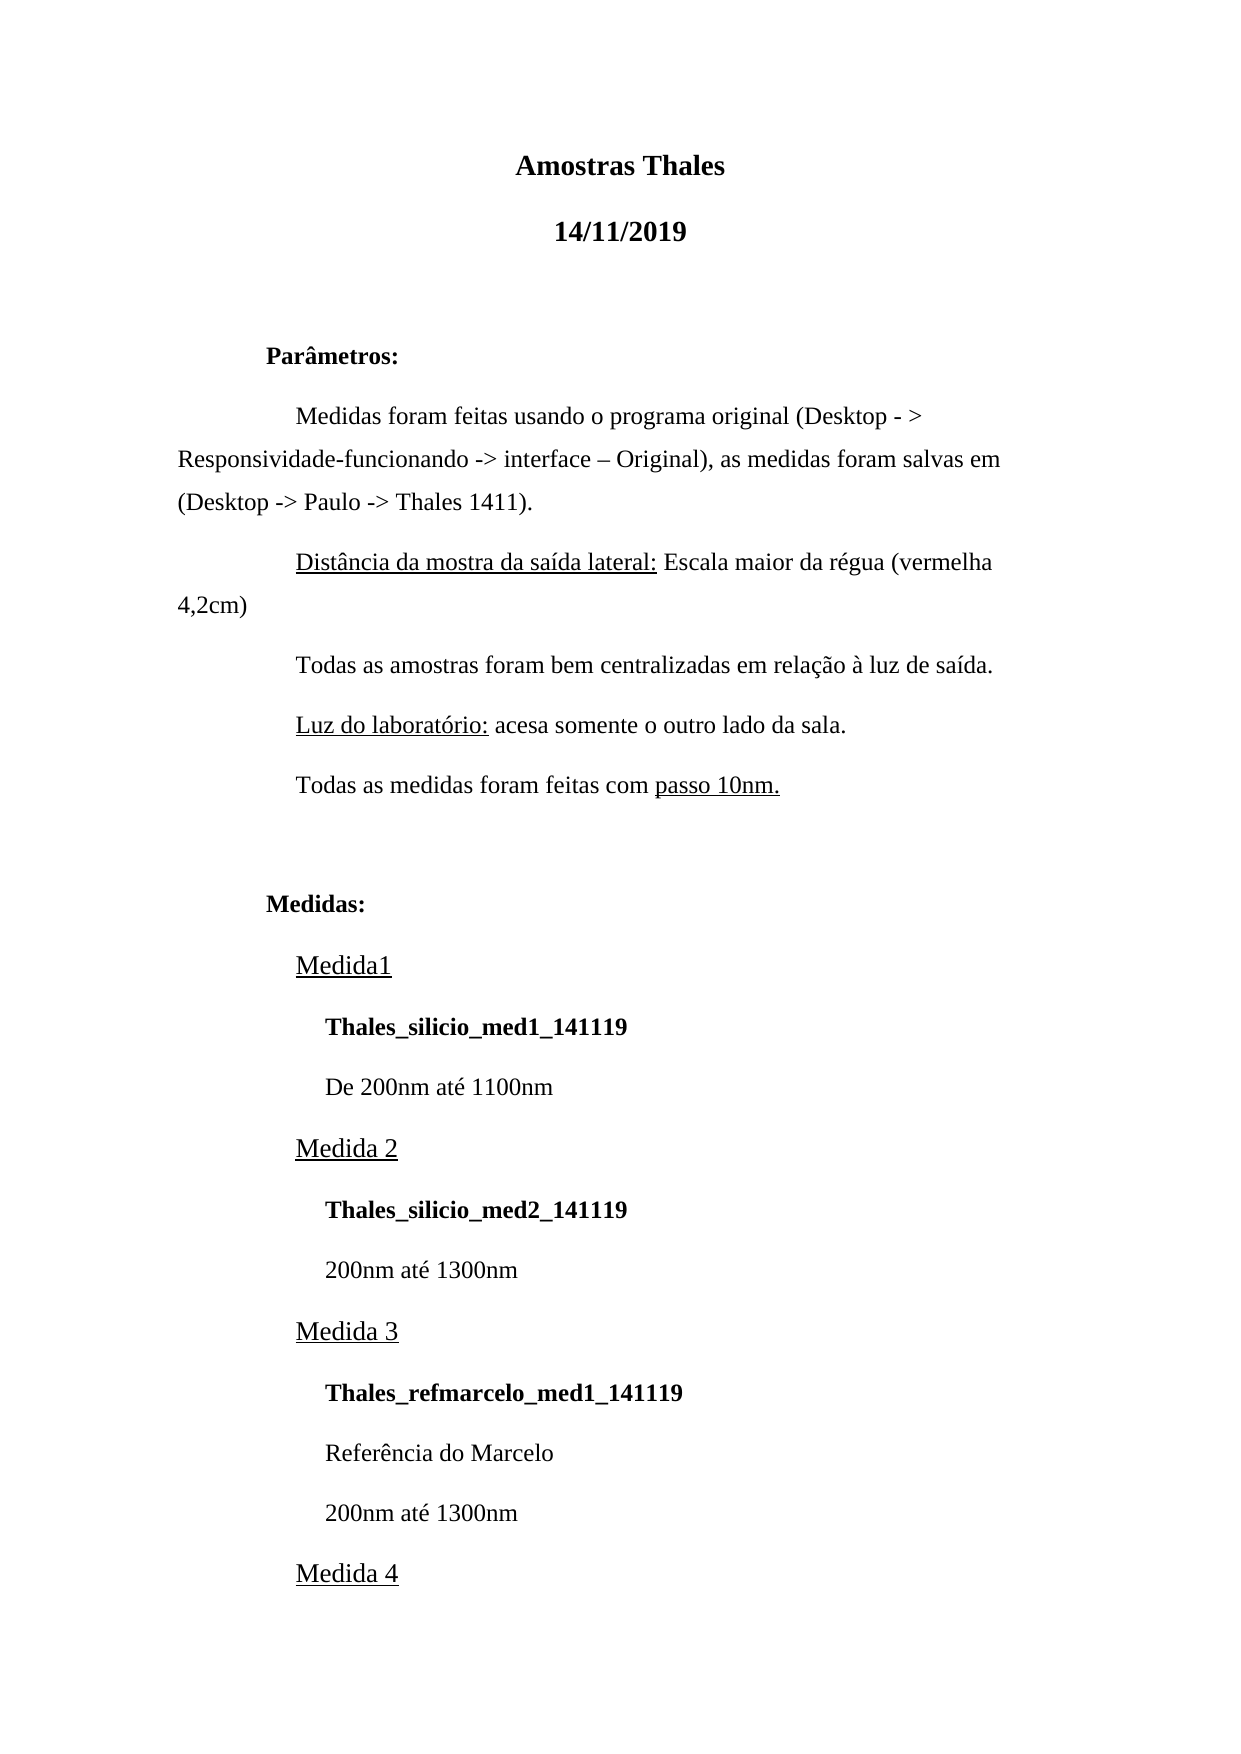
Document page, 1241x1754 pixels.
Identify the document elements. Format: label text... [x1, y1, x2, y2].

text 14/11/2019 [177, 214, 1063, 248]
text Amostras Thales [177, 148, 1063, 181]
text Thales_refmarcelo_med1_141119 [207, 1378, 1063, 1407]
text Medida1 [177, 949, 1063, 980]
text De 200nm até 1100nm [207, 1072, 1063, 1101]
text Luz do laboratório: acesa somente o outro lado da sala. [177, 710, 1063, 739]
text Todas as medidas foram feitas com passo 10nm. [177, 770, 1063, 798]
text Thales_silicio_med1_141119 [207, 1012, 1063, 1041]
text Medida 4 [177, 1558, 1063, 1589]
text Referência do Marcelo [207, 1438, 1063, 1467]
text Thales_silicio_med2_141119 [207, 1195, 1063, 1224]
text 200nm até 1300nm [207, 1498, 1063, 1527]
text Parâmetros: [177, 341, 1063, 370]
text Medidas: [177, 889, 1063, 918]
text 200nm até 1300nm [207, 1255, 1063, 1284]
text Distância da mostra da saída lateral: Escala maior da régua (vermelha 4,2cm) [177, 547, 1063, 619]
text Medida 3 [177, 1315, 1063, 1346]
text Medidas foram feitas usando o programa original (Desktop - > Responsividade-funcionando -> interface – Original), as medidas foram salvas em (Desktop -> Paulo -> Thales 1411). [177, 401, 1063, 516]
text Todas as amostras foram bem centralizadas em relação à luz de saída. [177, 650, 1063, 679]
text Medida 2 [177, 1132, 1063, 1163]
